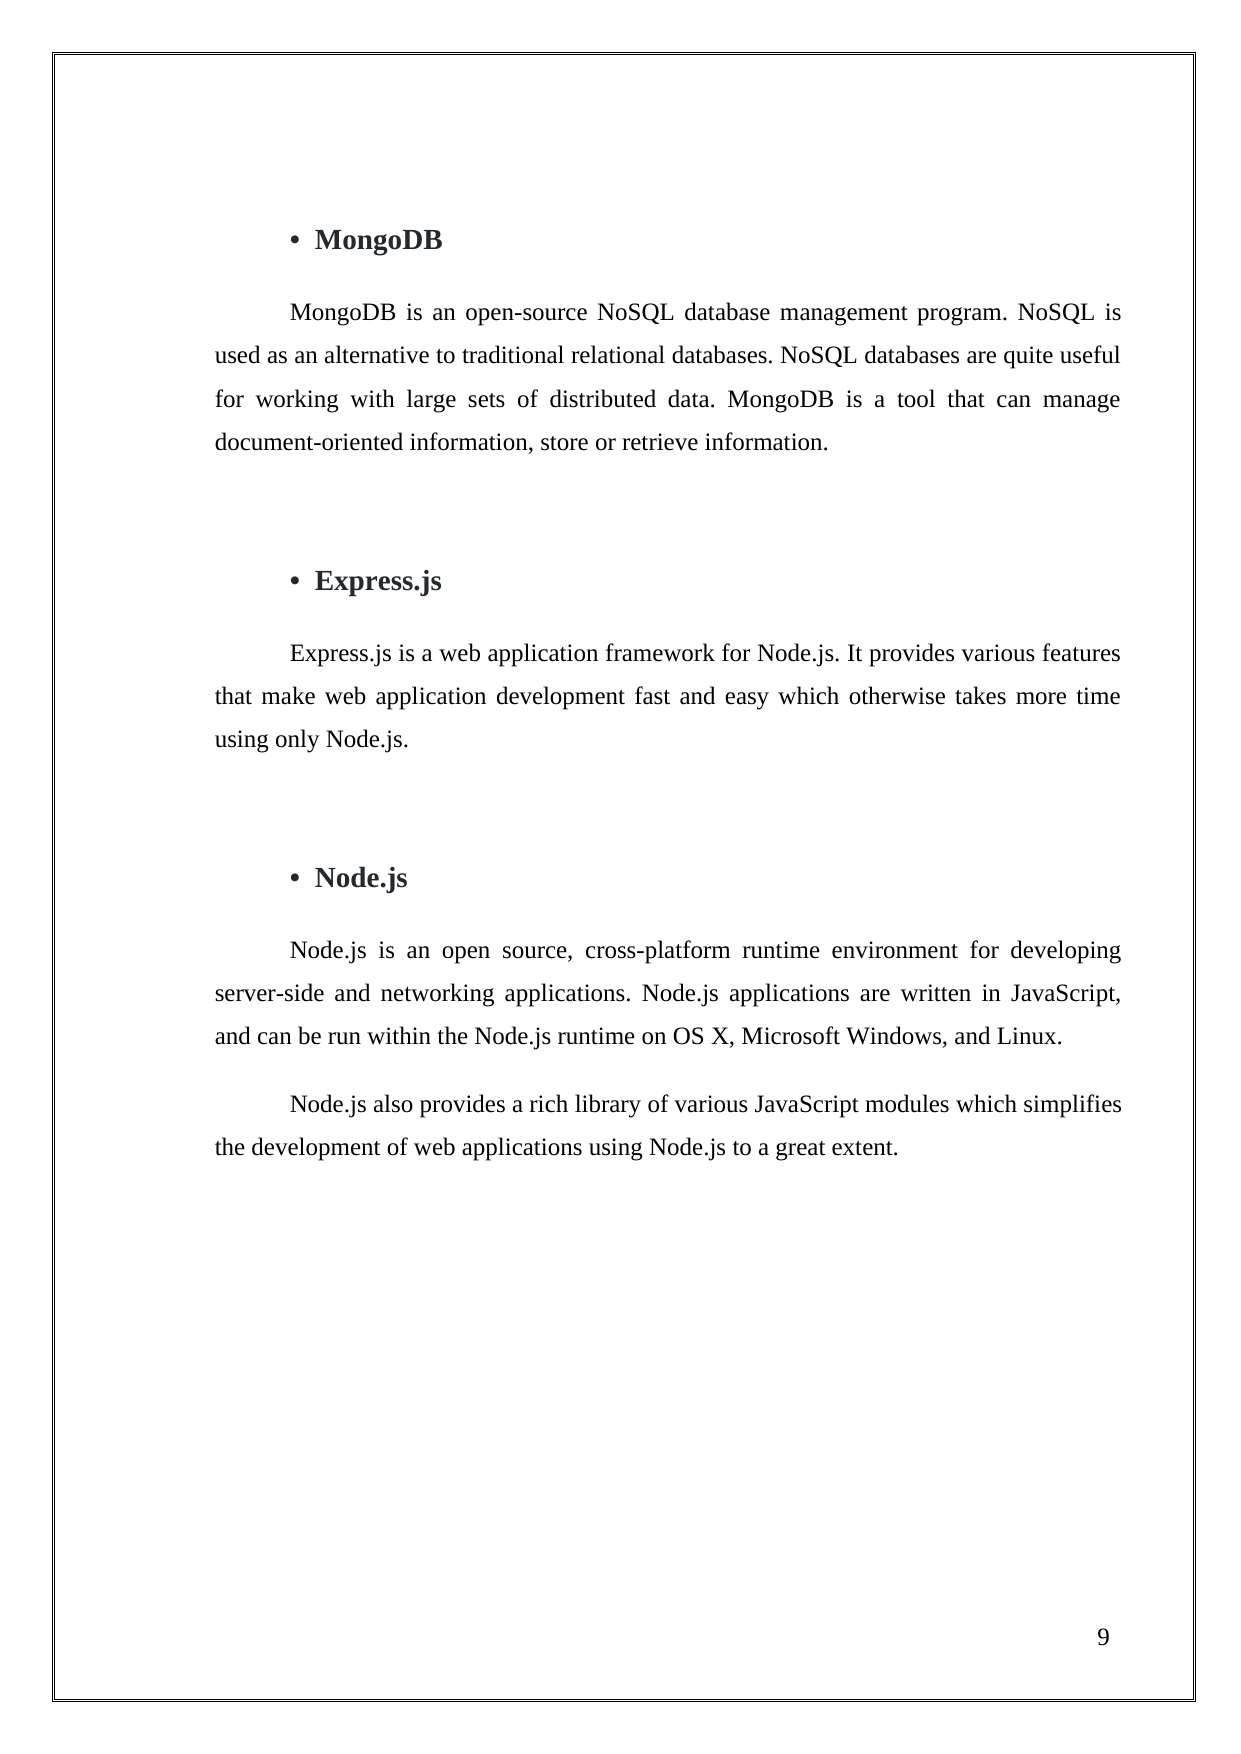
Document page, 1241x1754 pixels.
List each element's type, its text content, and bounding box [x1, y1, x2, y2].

text Node.js also provides a rich library of various JavaScript modules which simplifies the development of web applications using Node.js to a great extent. [214, 1089, 1122, 1161]
text MongoDB is an open-source NoSQL database management program. NoSQL is used as an alternative to traditional relational databases. NoSQL databases are quite useful for working with large sets of distributed data. MongoDB is a tool that can manage document-oriented information, store or retrieve information. [214, 297, 1122, 456]
list Node.js [214, 860, 1122, 893]
text Express.js is a web application framework for Node.js. It provides various features that make web application development fast and easy which otherwise takes more time using only Node.js. [214, 638, 1122, 753]
list MongoDB [214, 222, 1122, 256]
list Express.js [214, 563, 1122, 596]
text Node.js is an open source, cross-platform runtime environment for developing server-side and networking applications. Node.js applications are written in JavaScript, and can be run within the Node.js runtime on OS X, Microsoft Windows, and Linux. [214, 935, 1122, 1050]
